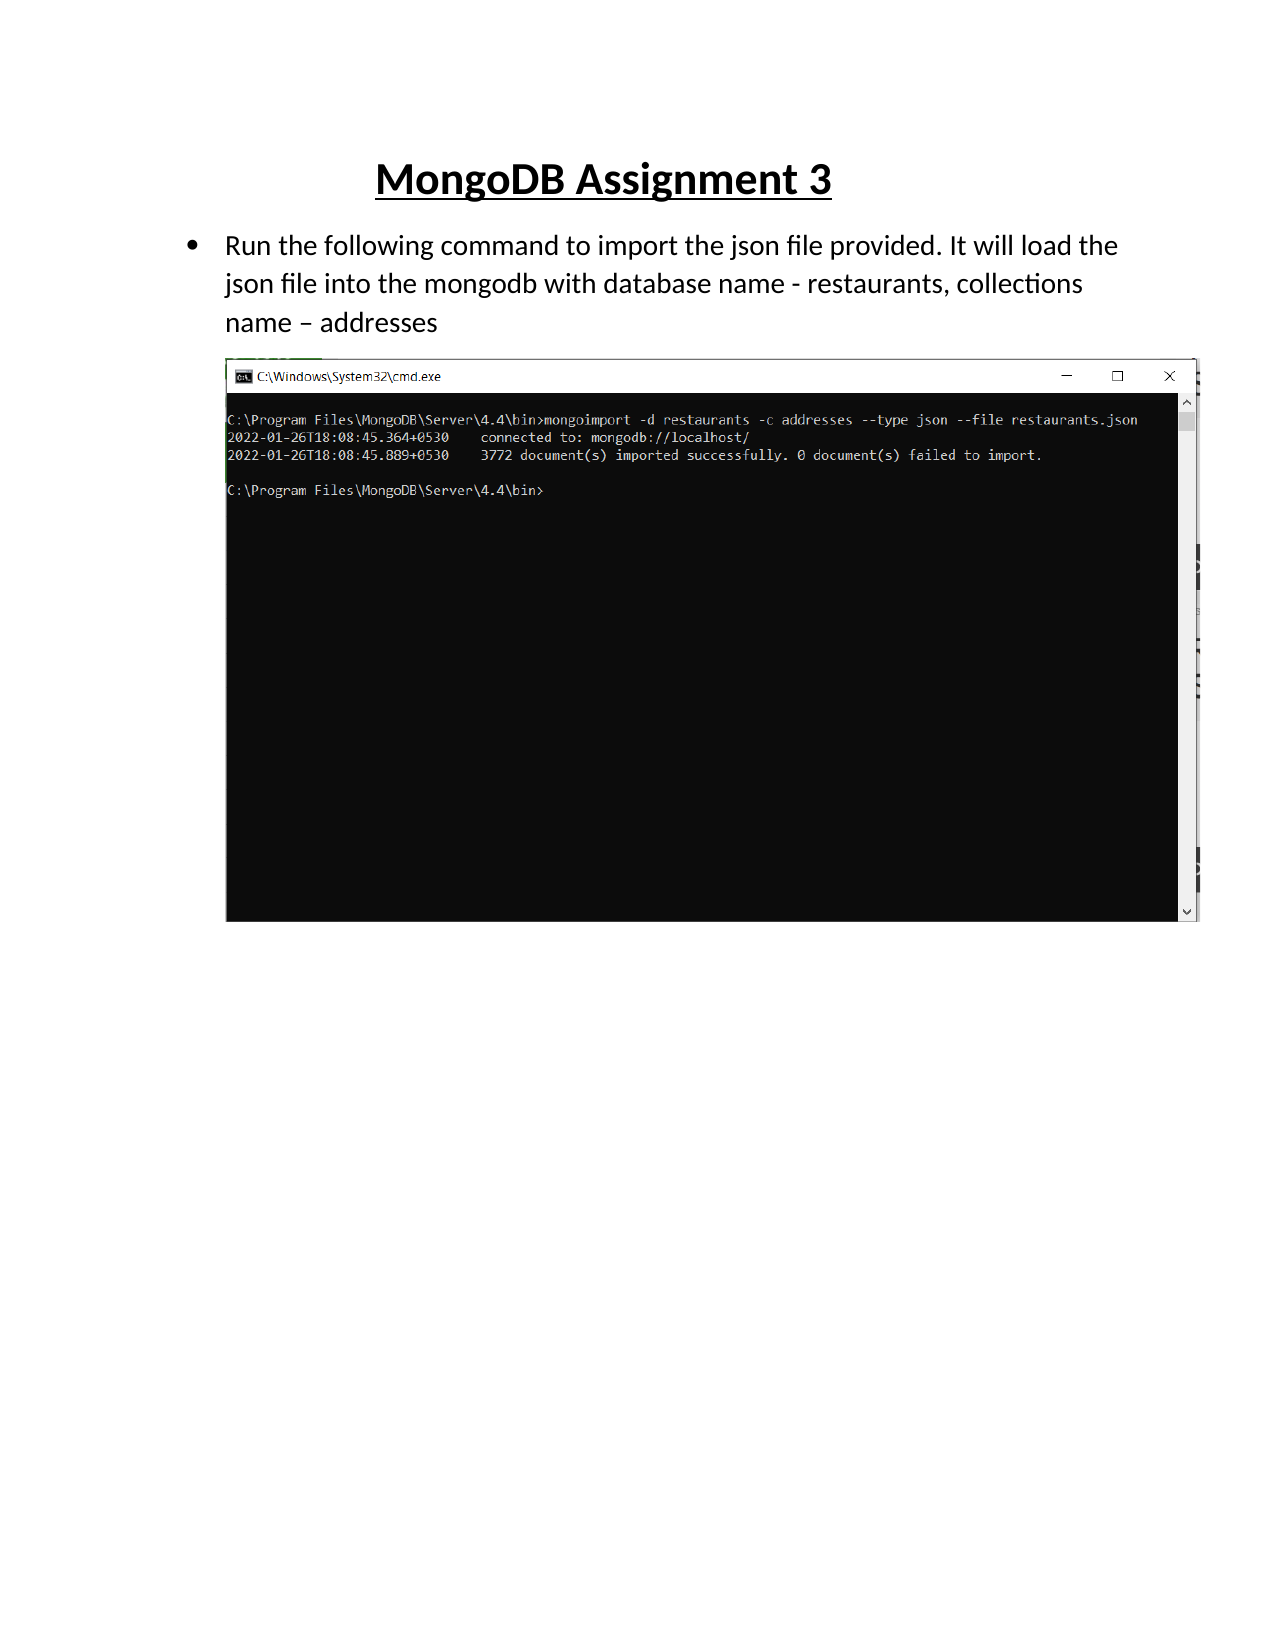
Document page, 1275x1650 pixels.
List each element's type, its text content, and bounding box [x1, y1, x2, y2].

text MongoDB Assignment 3 [375, 150, 1125, 206]
list Run the following command to import the json file provided. It will load the json file into the mongodb with database name - restaurants, collections name – addresses [187, 227, 1125, 339]
picture [225, 358, 1200, 922]
